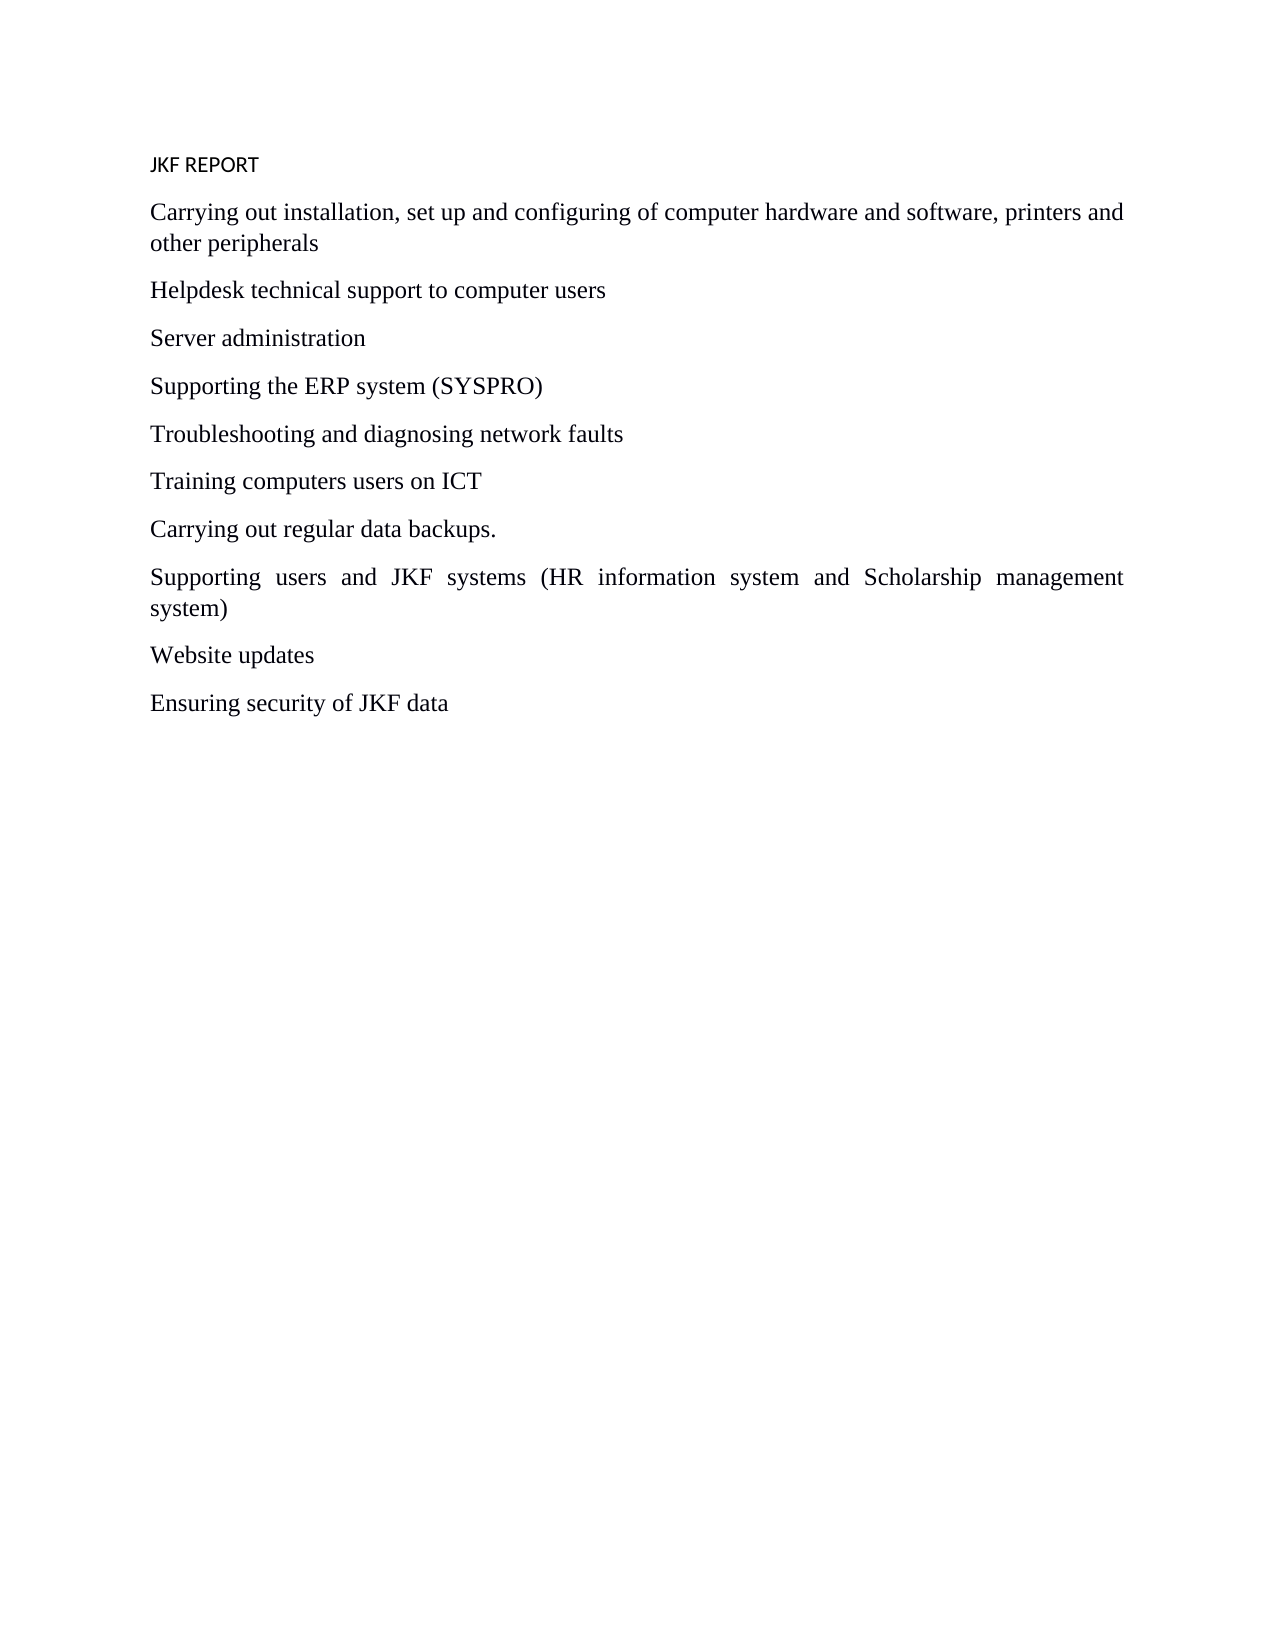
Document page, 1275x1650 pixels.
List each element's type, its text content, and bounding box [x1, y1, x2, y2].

list Website updates [150, 641, 1125, 669]
list Troubleshooting and diagnosing network faults [150, 419, 1125, 447]
list Server administration [150, 323, 1125, 352]
list Supporting users and JKF systems (HR information system and Scholarship management system) [150, 562, 1125, 622]
list Supporting the ERP system (SYSPRO) [150, 371, 1125, 400]
list Ensuring security of JKF data [150, 688, 1125, 717]
list Carrying out installation, set up and configuring of computer hardware and software, printers and other peripherals [150, 197, 1125, 257]
text JKF REPORT [150, 150, 1125, 178]
list Helpdesk technical support to computer users [150, 276, 1125, 304]
list Training computers users on ICT [150, 466, 1125, 495]
list Carrying out regular data backups. [150, 514, 1125, 543]
